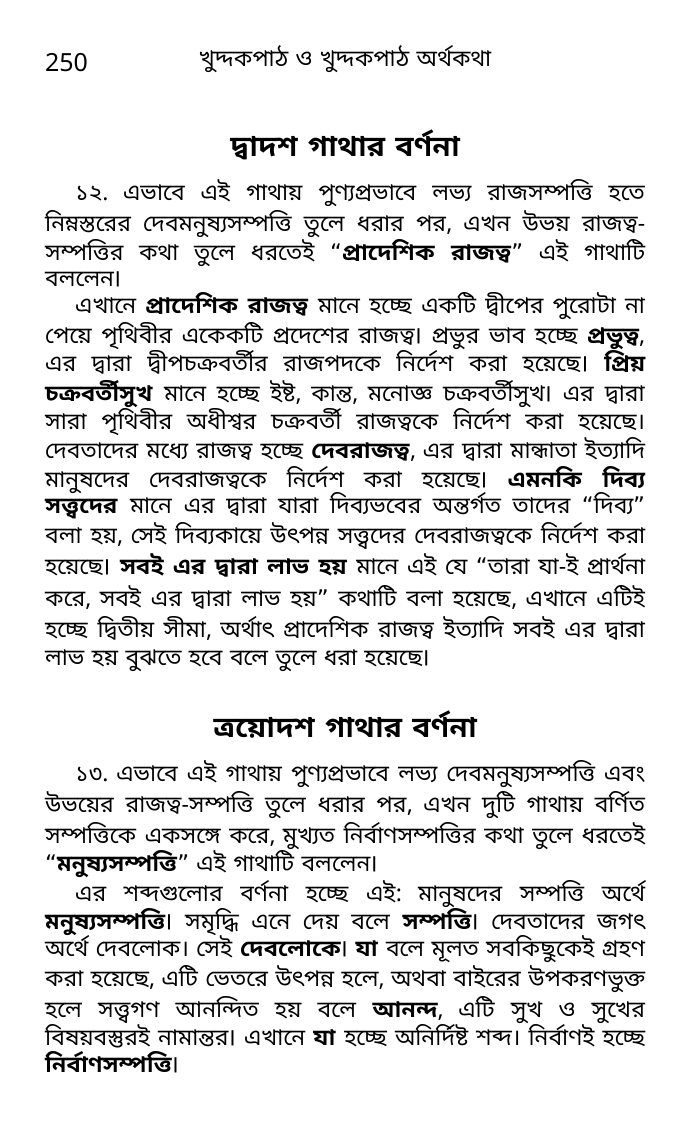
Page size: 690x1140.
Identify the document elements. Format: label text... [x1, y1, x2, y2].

text ১২. এভাবে এই গাথায় পুণ্যপ্রভাবে লভ্য রাজসম্পত্তি হতে নিম্নস্তরের দেবমনুষ্যসম্পত্তি তুলে ধরার পর, এখন উভয় রাজত্ব-সম্পত্তির কথা তুলে ধরতেই “প্রাদেশিক রাজত্ব” এই গাথাটি বললেন। [45, 176, 645, 292]
subtitle দ্বাদশ গাথার বর্ণনা [45, 130, 645, 164]
subtitle ত্রয়োদশ গাথার বর্ণনা [45, 710, 645, 744]
text এর শব্দগুলোর বর্ণনা হচ্ছে এই: মানুষদের সম্পত্তি অর্থে মনুষ্যসম্পত্তি। সমৃদ্ধি এনে দেয় বলে সম্পত্তি। দেবতাদের জগৎ অর্থে দেবলোক। সেই দেবলোকে। যা বলে মূলত সবকিছুকেই গ্রহণ করা হয়েছে, এটি ভেতরে উৎপন্ন হলে, অথবা বাইরের উপকরণভুক্ত হলে সত্ত্বগণ আনন্দিত হয় বলে আনন্দ, এটি সুখ ও সুখের বিষয়বস্তুরই নামান্তর। এখানে যা হচ্ছে অনির্দিষ্ট শব্দ। নির্বাণই হচ্ছে নির্বাণসম্পত্তি। [45, 877, 645, 1078]
text এখানে প্রাদেশিক রাজত্ব মানে হচ্ছে একটি দ্বীপের পুরোটা না পেয়ে পৃথিবীর একেকটি প্রদেশের রাজত্ব। প্রভুর ভাব হচ্ছে প্রভুত্ব, এর দ্বারা দ্বীপচক্রবর্তীর রাজপদকে নির্দেশ করা হয়েছে। প্রিয় চক্রবর্তীসুখ মানে হচ্ছে ইষ্ট, কান্ত, মনোজ্ঞ চক্রবর্তীসুখ। এর দ্বারা সারা পৃথিবীর অধীশ্বর চক্রবর্তী রাজত্বকে নির্দেশ করা হয়েছে। দেবতাদের মধ্যে রাজত্ব হচ্ছে দেবরাজত্ব, এর দ্বারা মান্ধাতা ইত্যাদি মানুষদের দেবরাজত্বকে নির্দেশ করা হয়েছে। এমনকি দিব্য সত্ত্বদের মানে এর দ্বারা যারা দিব্যভবের অন্তর্গত তাদের “দিব্য” বলা হয়, সেই দিব্যকায়ে উৎপন্ন সত্ত্বদের দেবরাজত্বকে নির্দেশ করা হয়েছে। সবই এর দ্বারা লাভ হয় মানে এই যে “তারা যা-ই প্রার্থনা করে, সবই এর দ্বারা লাভ হয়” কথাটি বলা হয়েছে, এখানে এটিই হচ্ছে দ্বিতীয় সীমা, অর্থাৎ প্রাদেশিক রাজত্ব ইত্যাদি সবই এর দ্বারা লাভ হয় বুঝতে হবে বলে তুলে ধরা হয়েছে। [45, 292, 645, 671]
text ১৩. এভাবে এই গাথায় পুণ্যপ্রভাবে লভ্য দেবমনুষ্যসম্পত্তি এবং উভয়ের রাজত্ব-সম্পত্তি তুলে ধরার পর, এখন দুটি গাথায় বর্ণিত সম্পত্তিকে একসঙ্গে করে, মুখ্যত নির্বাণসম্পত্তির কথা তুলে ধরতেই “মনুষ্যসম্পত্তি” এই গাথাটি বললেন। [45, 757, 645, 877]
